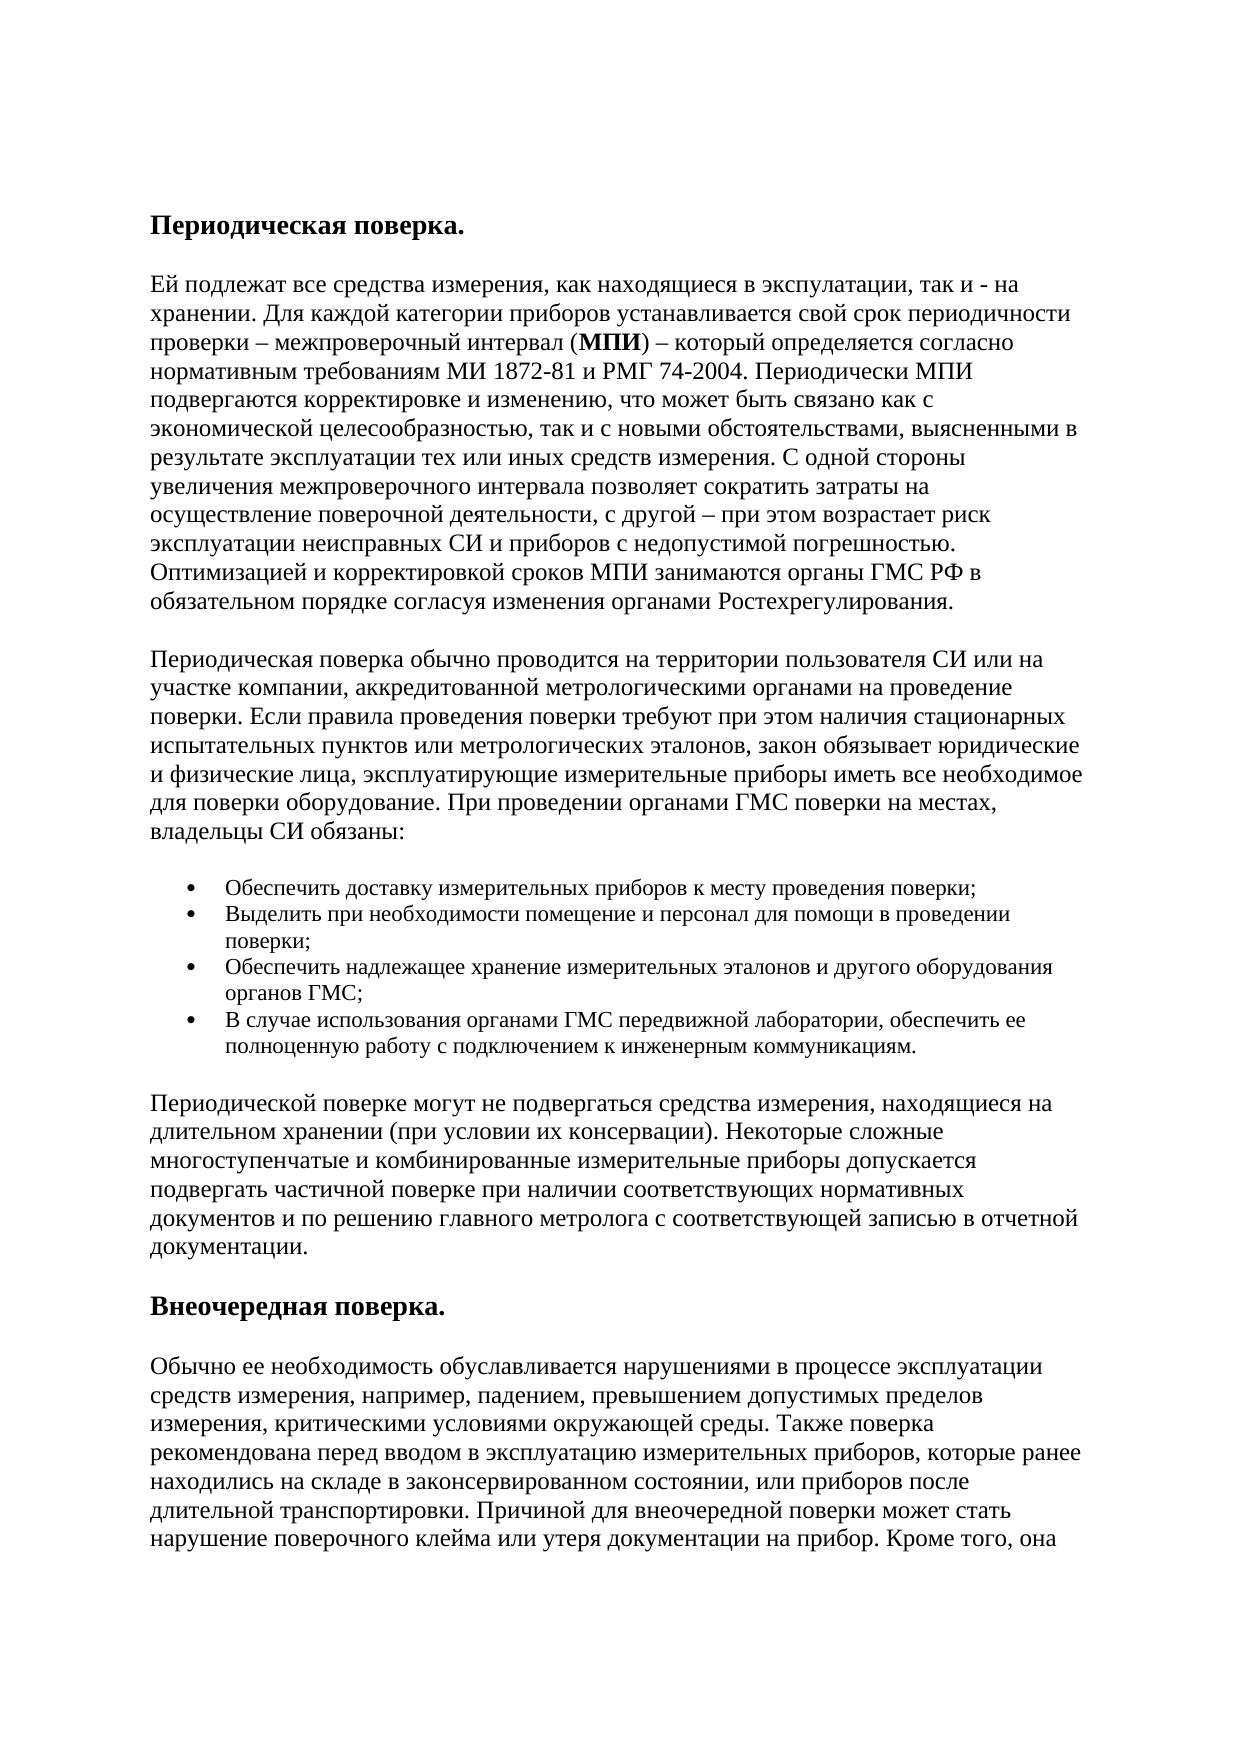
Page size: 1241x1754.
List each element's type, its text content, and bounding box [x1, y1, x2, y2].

list В случае использования органами ГМС передвижной лаборатории, обеспечить ее полноценную работу с подключением к инженерным коммуникациям. [187, 1006, 1090, 1058]
text Ей подлежат все средства измерения, как находящиеся в экспулатации, так и - на хранении. Для каждой категории приборов устанавливается свой срок периодичности проверки – межпроверочный интервал (МПИ) – который определяется согласно нормативным требованиям МИ 1872-81 и РМГ 74-2004. Периодически МПИ подвергаются корректировке и изменению, что может быть связано как с экономической целесообразностью, так и с новыми обстоятельствами, выясненными в результате эксплуатации тех или иных средств измерения. С одной стороны увеличения межпроверочного интервала позволяет сократить затраты на осуществление поверочной деятельности, с другой – при этом возрастает риск эксплуатации неисправных СИ и приборов с недопустимой погрешностью. Оптимизацией и корректировкой сроков МПИ занимаются органы ГМС РФ в обязательном порядке согласуя изменения органами Ростехрегулирования. [150, 269, 1090, 614]
text Периодическая поверка обычно проводится на территории пользователя СИ или на участке компании, аккредитованной метрологическими органами на проведение поверки. Если правила проведения поверки требуют при этом наличия стационарных испытательных пунктов или метрологических эталонов, закон обязывает юридические и физические лица, эксплуатирующие измерительные приборы иметь все необходимое для поверки оборудование. При проведении органами ГМС поверки на местах, владельцы СИ обязаны: [150, 644, 1090, 845]
text Периодической поверке могут не подвергаться средства измерения, находящиеся на длительном хранении (при условии их консервации). Некоторые сложные многоступенчатые и комбинированные измерительные приборы допускается подвергать частичной поверке при наличии соответствующих нормативных документов и по решению главного метролога с соответствующей записью в отчетной документации. [150, 1088, 1090, 1260]
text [150, 1351, 1090, 1552]
list Обеспечить доставку измерительных приборов к месту проведения поверки; [187, 874, 1090, 900]
subtitle Внеочередная поверка. [150, 1289, 1090, 1322]
list Обеспечить надлежащее хранение измерительных эталонов и другого оборудования органов ГМС; [187, 953, 1090, 1006]
subtitle Периодическая поверка. [150, 208, 1090, 240]
list Выделить при необходимости помещение и персонал для помощи в проведении поверки; [187, 900, 1090, 953]
